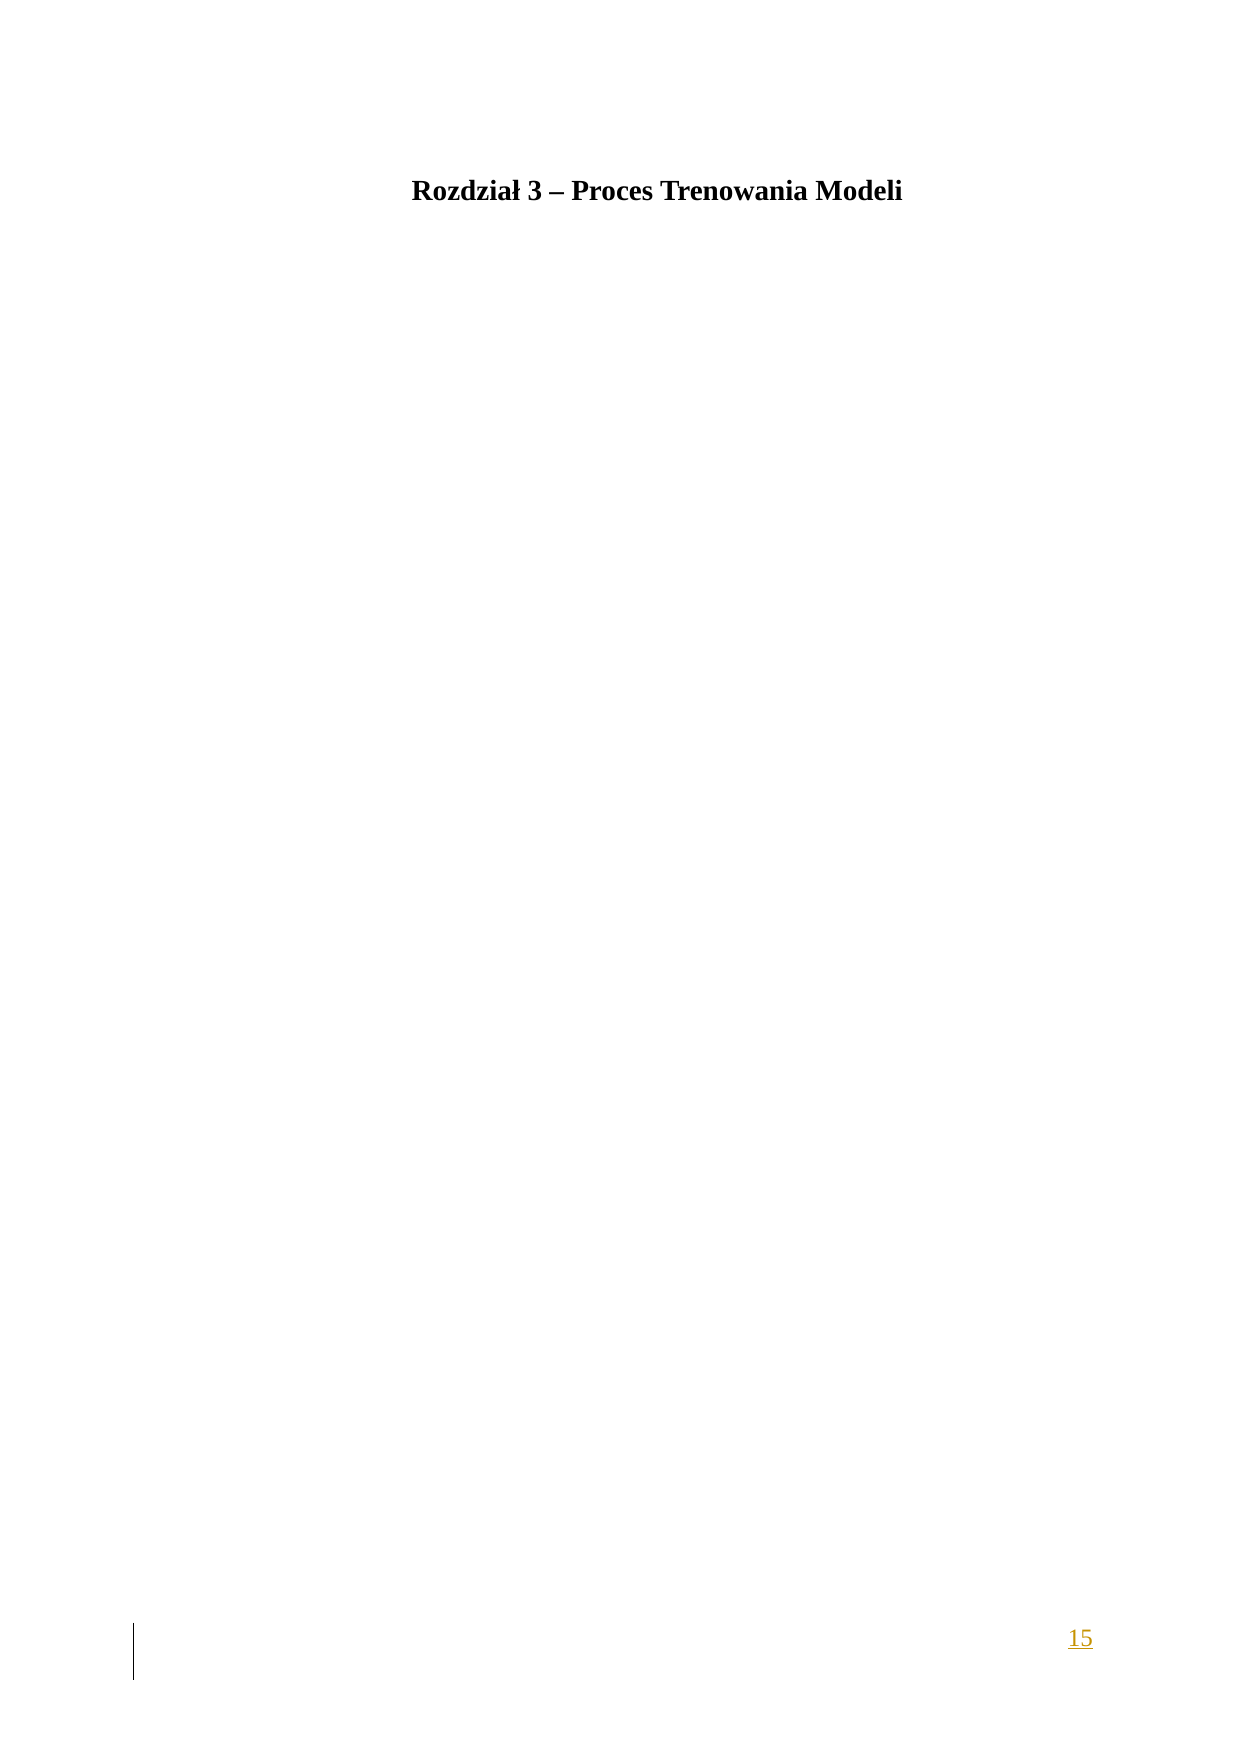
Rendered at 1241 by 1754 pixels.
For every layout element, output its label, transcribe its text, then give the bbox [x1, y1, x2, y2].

subtitle Rozdział 3 – Proces Trenowania Modeli [221, 173, 1093, 206]
